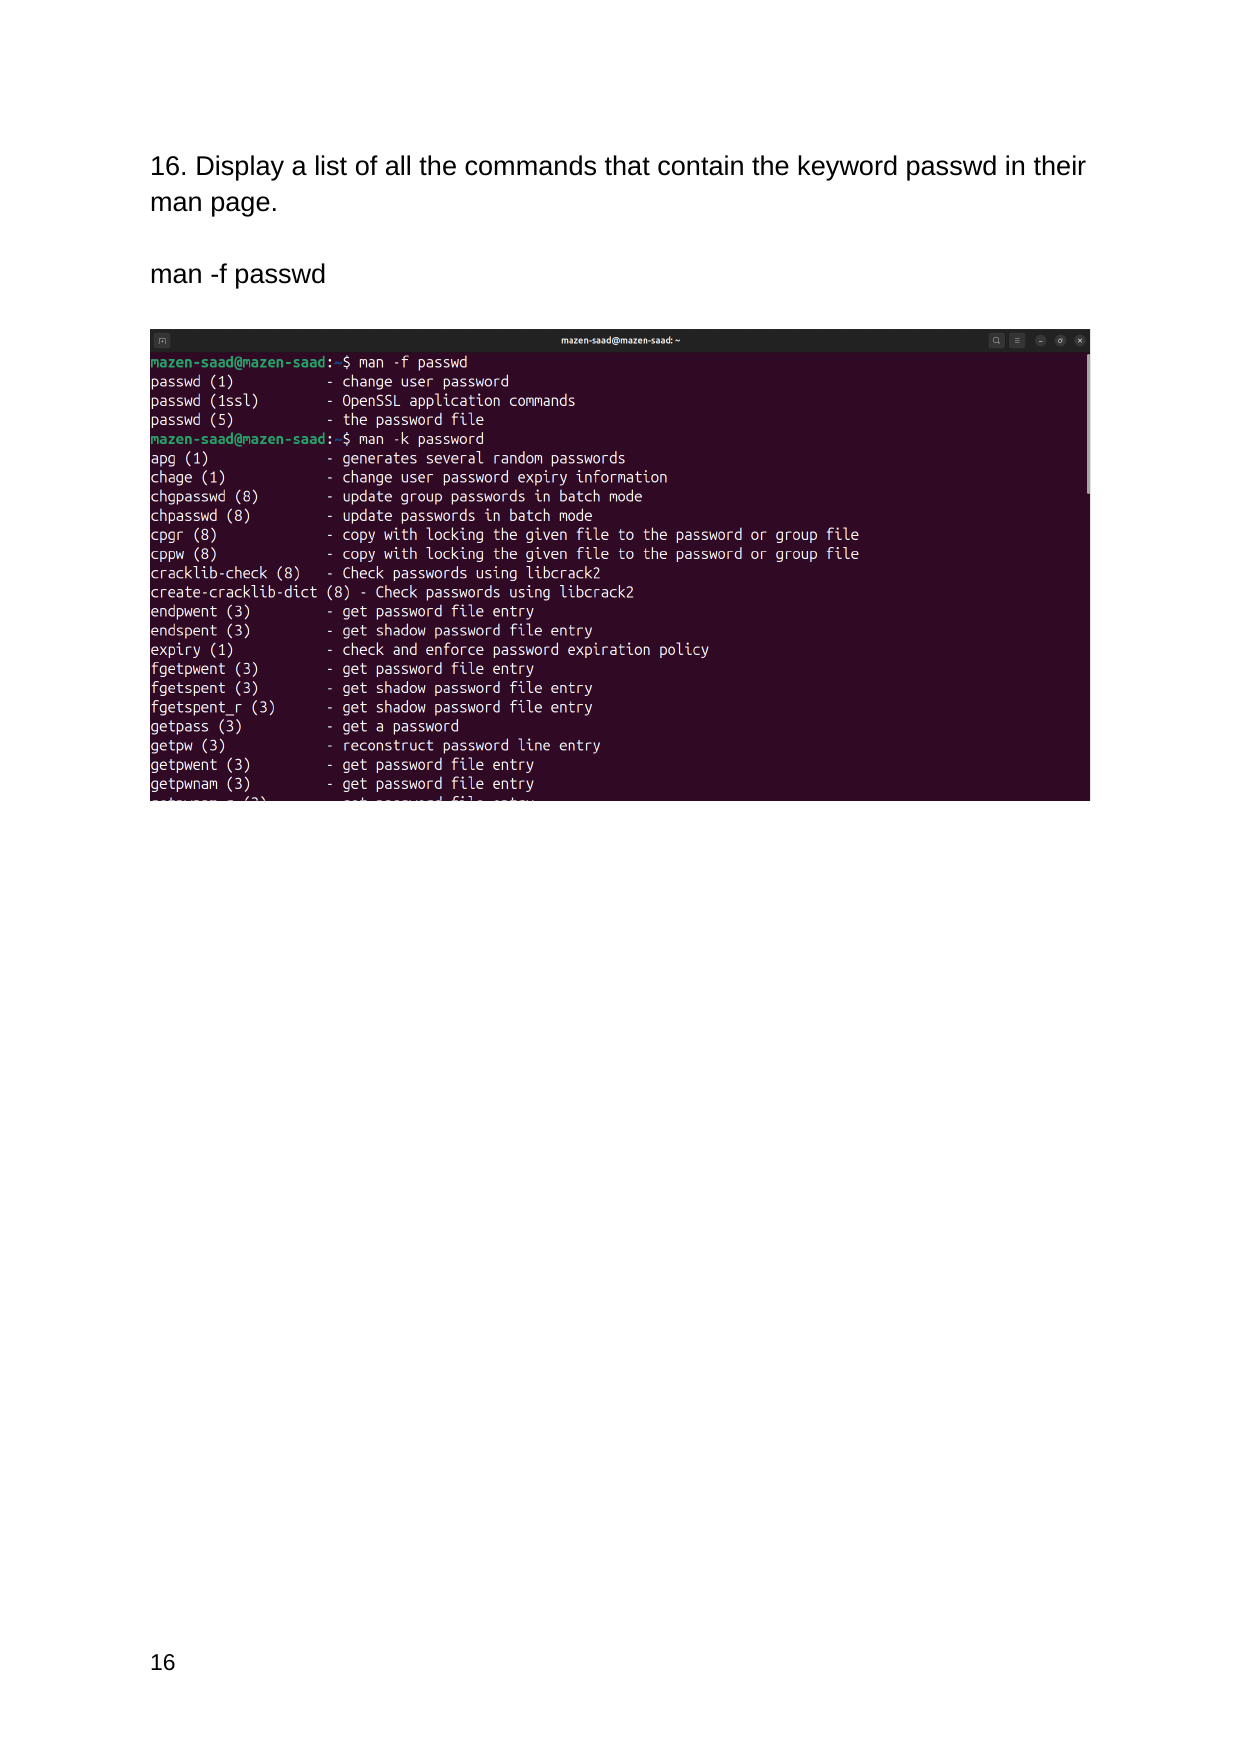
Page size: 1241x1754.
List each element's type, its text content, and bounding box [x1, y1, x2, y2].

text 16. Display a list of all the commands that contain the keyword passwd in their man page. [150, 150, 1090, 217]
picture [150, 329, 1091, 801]
text man -f passwd [150, 258, 1090, 289]
